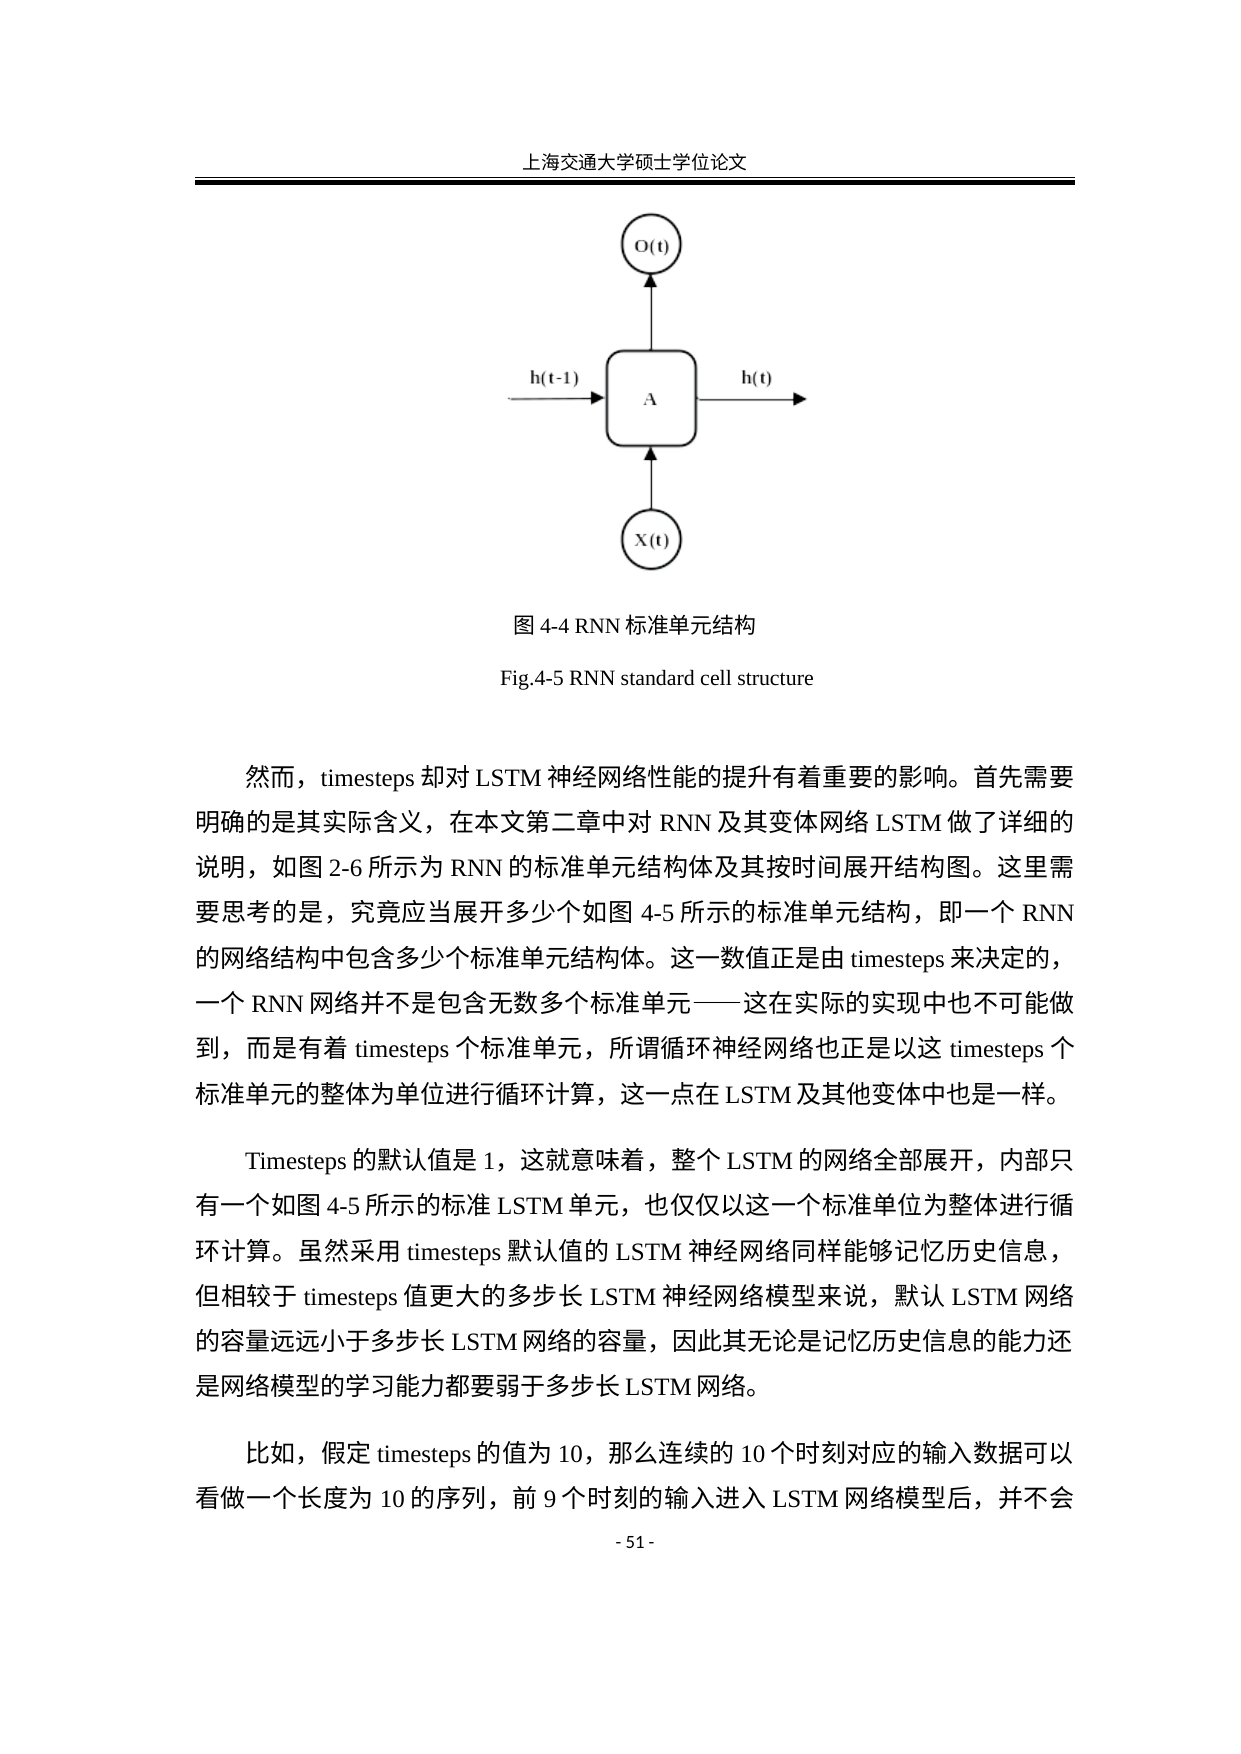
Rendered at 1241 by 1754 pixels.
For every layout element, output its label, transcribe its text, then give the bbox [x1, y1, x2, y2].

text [195, 1433, 1075, 1514]
text 然而，timesteps却对LSTM神经网络性能的提升有着重要的影响。首先需要明确的是其实际含义，在本文第二章中对RNN及其变体网络LSTM做了详细的说明，如图2-6所示为RNN的标准单元结构体及其按时间展开结构图。这里需要思考的是，究竟应当展开多少个如图4-5所示的标准单元结构，即一个RNN的网络结构中包含多少个标准单元结构体。这一数值正是由timesteps来决定的，一个RNN网络并不是包含无数多个标准单元——这在实际的实现中也不可能做到，而是有着timesteps个标准单元，所谓循环神经网络也正是以这timesteps个标准单元的整体为单位进行循环计算，这一点在LSTM及其他变体中也是一样。 [195, 757, 1075, 1110]
text 图4-5 RNN标准单元结构 [195, 608, 1075, 639]
text Fig.4-5 RNN standard cell structure [239, 665, 1075, 690]
text Timesteps的默认值是1，这就意味着，整个LSTM的网络全部展开，内部只有一个如图4-5所示的标准LSTM单元，也仅仅以这一个标准单位为整体进行循环计算。虽然采用timesteps默认值的LSTM神经网络同样能够记忆历史信息，但相较于timesteps值更大的多步长LSTM神经网络模型来说，默认LSTM网络的容量远远小于多步长LSTM网络的容量，因此其无论是记忆历史信息的能力还是网络模型的学习能力都要弱于多步长LSTM网络。 [195, 1140, 1075, 1403]
